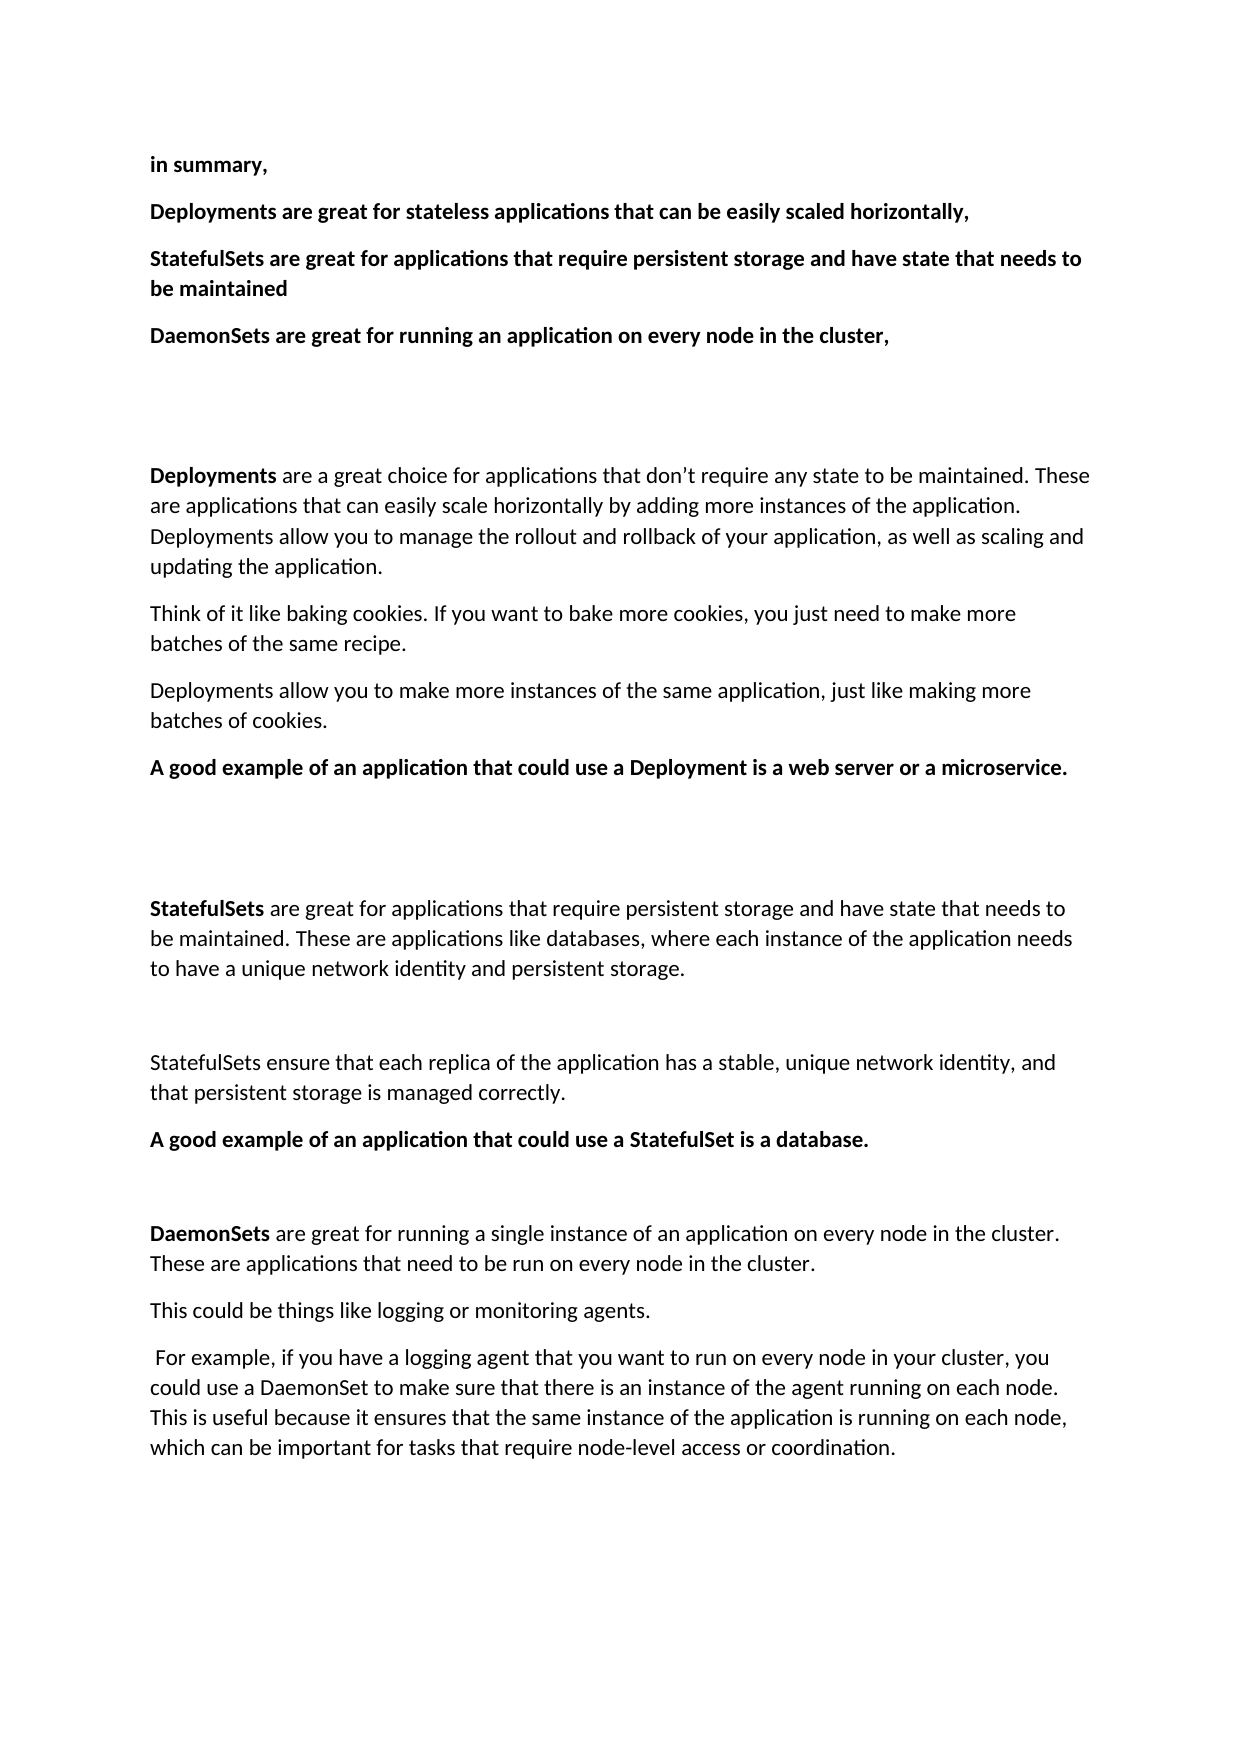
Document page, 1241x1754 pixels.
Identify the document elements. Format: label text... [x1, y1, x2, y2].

text Deployments allow you to make more instances of the same application, just like making more batches of cookies. [150, 676, 1090, 734]
text A good example of an application that could use a StatefulSet is a database. [150, 1125, 1090, 1153]
text StatefulSets ensure that each replica of the application has a stable, unique network identity, and that persistent storage is managed correctly. [150, 1048, 1090, 1106]
text DaemonSets are great for running an application on every node in the cluster, [150, 321, 1090, 349]
text For example, if you have a logging agent that you want to run on every node in your cluster, you could use a DaemonSet to make sure that there is an instance of the agent running on each node. This is useful because it ensures that the same instance of the application is running on each node, which can be important for tasks that require node-level access or coordination. [150, 1343, 1090, 1461]
text StatefulSets are great for applications that require persistent storage and have state that needs to be maintained [150, 244, 1090, 302]
text DaemonSets are great for running a single instance of an application on every node in the cluster. These are applications that need to be run on every node in the cluster. [150, 1219, 1090, 1277]
text Think of it like baking cookies. If you want to bake more cookies, you just need to make more batches of the same recipe. [150, 599, 1090, 657]
text StatefulSets are great for applications that require persistent storage and have state that needs to be maintained. These are applications like databases, where each instance of the application needs to have a unique network identity and persistent storage. [150, 894, 1090, 982]
text in summary, [150, 150, 1090, 178]
text Deployments are a great choice for applications that don’t require any state to be maintained. These are applications that can easily scale horizontally by adding more instances of the application. Deployments allow you to manage the rollout and rollback of your application, as well as scaling and updating the application. [150, 461, 1090, 580]
text A good example of an application that could use a Deployment is a web server or a microservice. [150, 753, 1090, 781]
text This could be things like logging or monitoring agents. [150, 1296, 1090, 1324]
text Deployments are great for stateless applications that can be easily scaled horizontally, [150, 197, 1090, 225]
